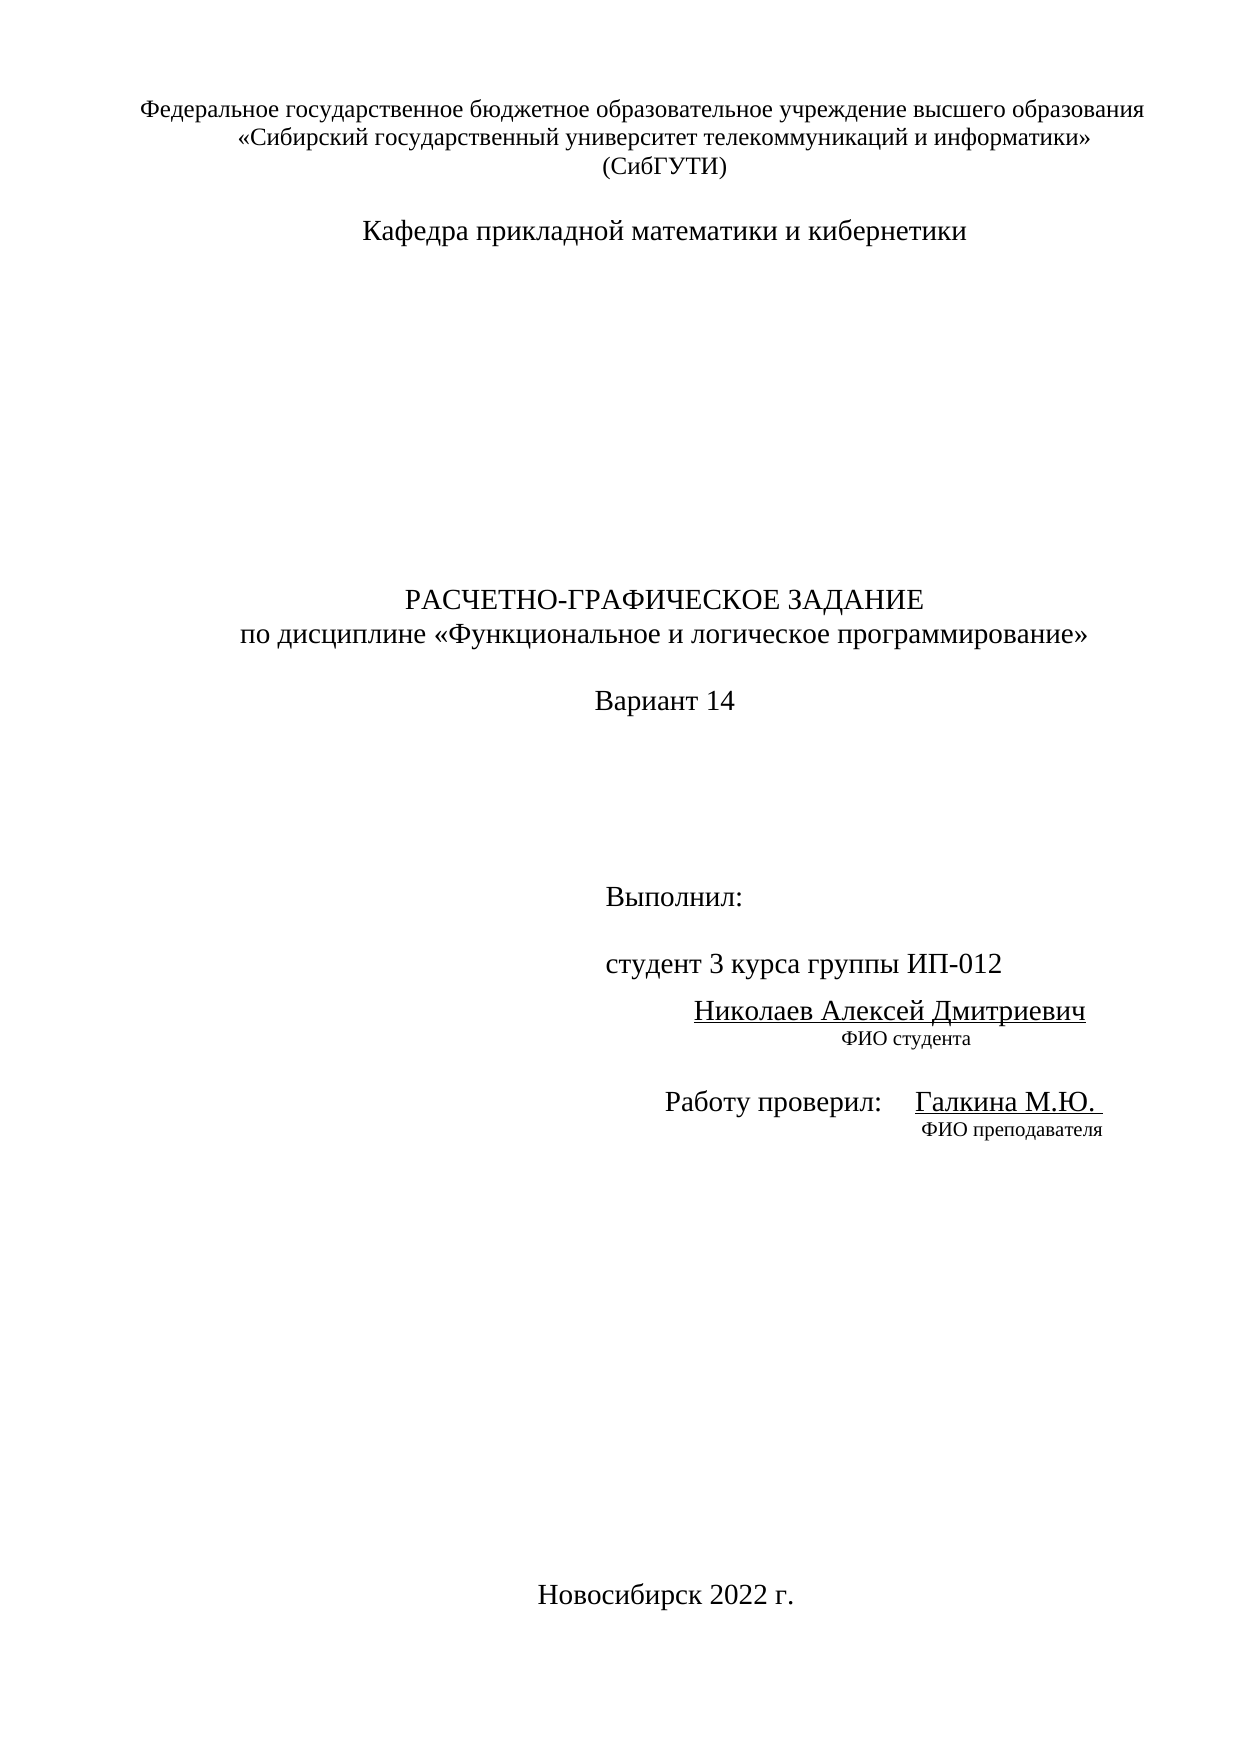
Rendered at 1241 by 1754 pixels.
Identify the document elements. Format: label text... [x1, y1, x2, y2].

text РАСЧЕТНО-ГРАФИЧЕСКОЕ ЗАДАНИЕ [177, 582, 1152, 616]
text ФИО преподавателя [664, 1117, 1152, 1141]
text Выполнил: [605, 879, 1152, 913]
text «Сибирский государственный университет телекоммуникаций и информатики» [177, 122, 1152, 151]
text Кафедра прикладной математики и кибернетики [177, 213, 1152, 247]
text (СибГУТИ) [177, 151, 1152, 180]
text студент 3 курса группы ИП-012 [605, 947, 1152, 980]
text Работу проверил: Галкина М.Ю. [664, 1084, 1152, 1117]
text Федеральное государственное бюджетное образовательное учреждение высшего образования [133, 94, 1152, 122]
text Новосибирск 2022 г. [180, 1577, 1152, 1611]
text Николаев Алексей Дмитриевич [693, 993, 1152, 1026]
text Вариант 14 [177, 683, 1152, 717]
text по дисциплине «Функциональное и логическое программирование» [177, 616, 1152, 649]
text ФИО студента [664, 1026, 1152, 1050]
